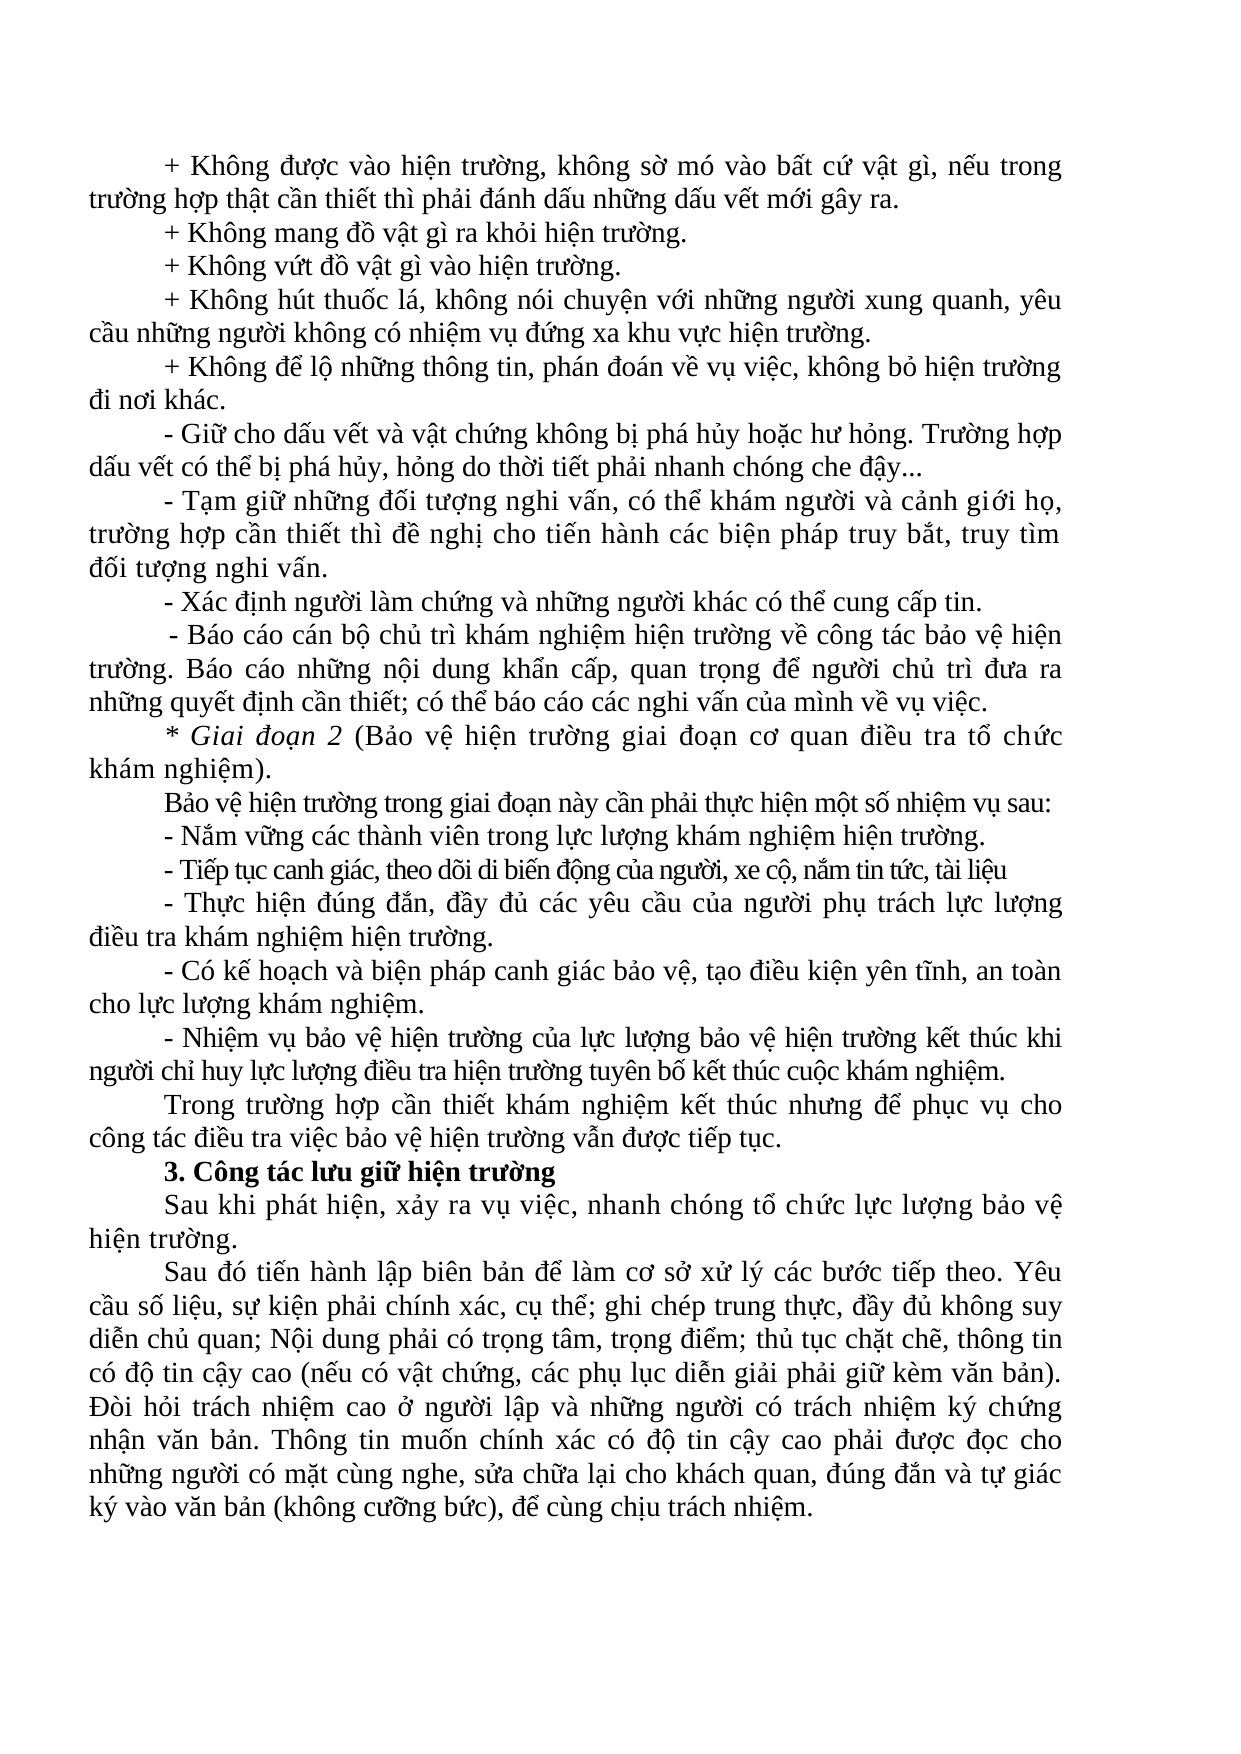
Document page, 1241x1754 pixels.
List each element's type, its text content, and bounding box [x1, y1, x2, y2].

text Sau khi phát hiện, xảy ra vụ việc, nhanh chóng tổ chức lực lượng bảo vệ hiện trường. [88, 1187, 1063, 1254]
text - Có kế hoạch và biện pháp canh giác bảo vệ, tạo điều kiện yên tĩnh, an toàn cho lực lượng khám nghiệm. [88, 953, 1063, 1020]
text - Tạm giữ những đối tượng nghi vấn, có thể khám người và cảnh giới họ, trường hợp cần thiết thì đề nghị cho tiến hành các biện pháp truy bắt, truy tìm đối tượng nghi vấn. [88, 483, 1063, 584]
text + Không mang đồ vật gì ra khỏi hiện trường. [88, 215, 1063, 248]
text Trong trường hợp cần thiết khám nghiệm kết thúc nhưng để phục vụ cho công tác điều tra việc bảo vệ hiện trường vẫn được tiếp tục. [88, 1087, 1063, 1154]
text - Tiếp tục canh giác, theo dõi di biến động của người, xe cộ, nắm tin tức, tài liệu [88, 852, 1063, 886]
text - Báo cáo cán bộ chủ trì khám nghiệm hiện trường về công tác bảo vệ hiện trường. Báo cáo những nội dung khẩn cấp, quan trọng để người chủ trì đưa ra những quyết định cần thiết; có thể báo cáo các nghi vấn của mình về vụ việc. [88, 617, 1063, 718]
text - Thực hiện đúng đắn, đầy đủ các yêu cầu của người phụ trách lực lượng điều tra khám nghiệm hiện trường. [88, 886, 1063, 953]
text Sau đó tiến hành lập biên bản để làm cơ sở xử lý các bước tiếp theo. Yêu cầu số liệu, sự kiện phải chính xác, cụ thể; ghi chép trung thực, đầy đủ không suy diễn chủ quan; Nội dung phải có trọng tâm, trọng điểm; thủ tục chặt chẽ, thông tin có độ tin cậy cao (nếu có vật chứng, các phụ lục diễn giải phải giữ kèm văn bản). Đòi hỏi trách nhiệm cao ở người lập và những người có trách nhiệm ký chứng nhận văn bản. Thông tin muốn chính xác có độ tin cậy cao phải được đọc cho những người có mặt cùng nghe, sửa chữa lại cho khách quan, đúng đắn và tự giác ký vào văn bản (không cưỡng bức), để cùng chịu trách nhiệm. [88, 1254, 1063, 1523]
text - Xác định người làm chứng và những người khác có thể cung cấp tin. [88, 584, 1063, 617]
text Bảo vệ hiện trường trong giai đoạn này cần phải thực hiện một số nhiệm vụ sau: [88, 785, 1063, 818]
text + Không hút thuốc lá, không nói chuyện với những người xung quanh, yêu cầu những người không có nhiệm vụ đứng xa khu vực hiện trường. [88, 282, 1063, 349]
text - Nhiệm vụ bảo vệ hiện trường của lực lượng bảo vệ hiện trường kết thúc khi người chỉ huy lực lượng điều tra hiện trường tuyên bố kết thúc cuộc khám nghiệm. [88, 1020, 1063, 1087]
text - Giữ cho dấu vết và vật chứng không bị phá hủy hoặc hư hỏng. Trường hợp dấu vết có thể bị phá hủy, hỏng do thời tiết phải nhanh chóng che đậy... [88, 416, 1063, 483]
text * Giai đoạn 2 (Bảo vệ hiện trường giai đoạn cơ quan điều tra tổ chức khám nghiệm). [88, 718, 1063, 785]
text + Không để lộ những thông tin, phán đoán về vụ việc, không bỏ hiện trường đi nơi khác. [88, 349, 1063, 416]
text - Nắm vững các thành viên trong lực lượng khám nghiệm hiện trường. [88, 818, 1063, 852]
text + Không vứt đồ vật gì vào hiện trường. [88, 248, 1063, 282]
text 3. Công tác lưu giữ hiện trường [88, 1154, 1063, 1187]
text + Không được vào hiện trường, không sờ mó vào bất cứ vật gì, nếu trong trường hợp thật cần thiết thì phải đánh dấu những dấu vết mới gây ra. [88, 148, 1063, 215]
